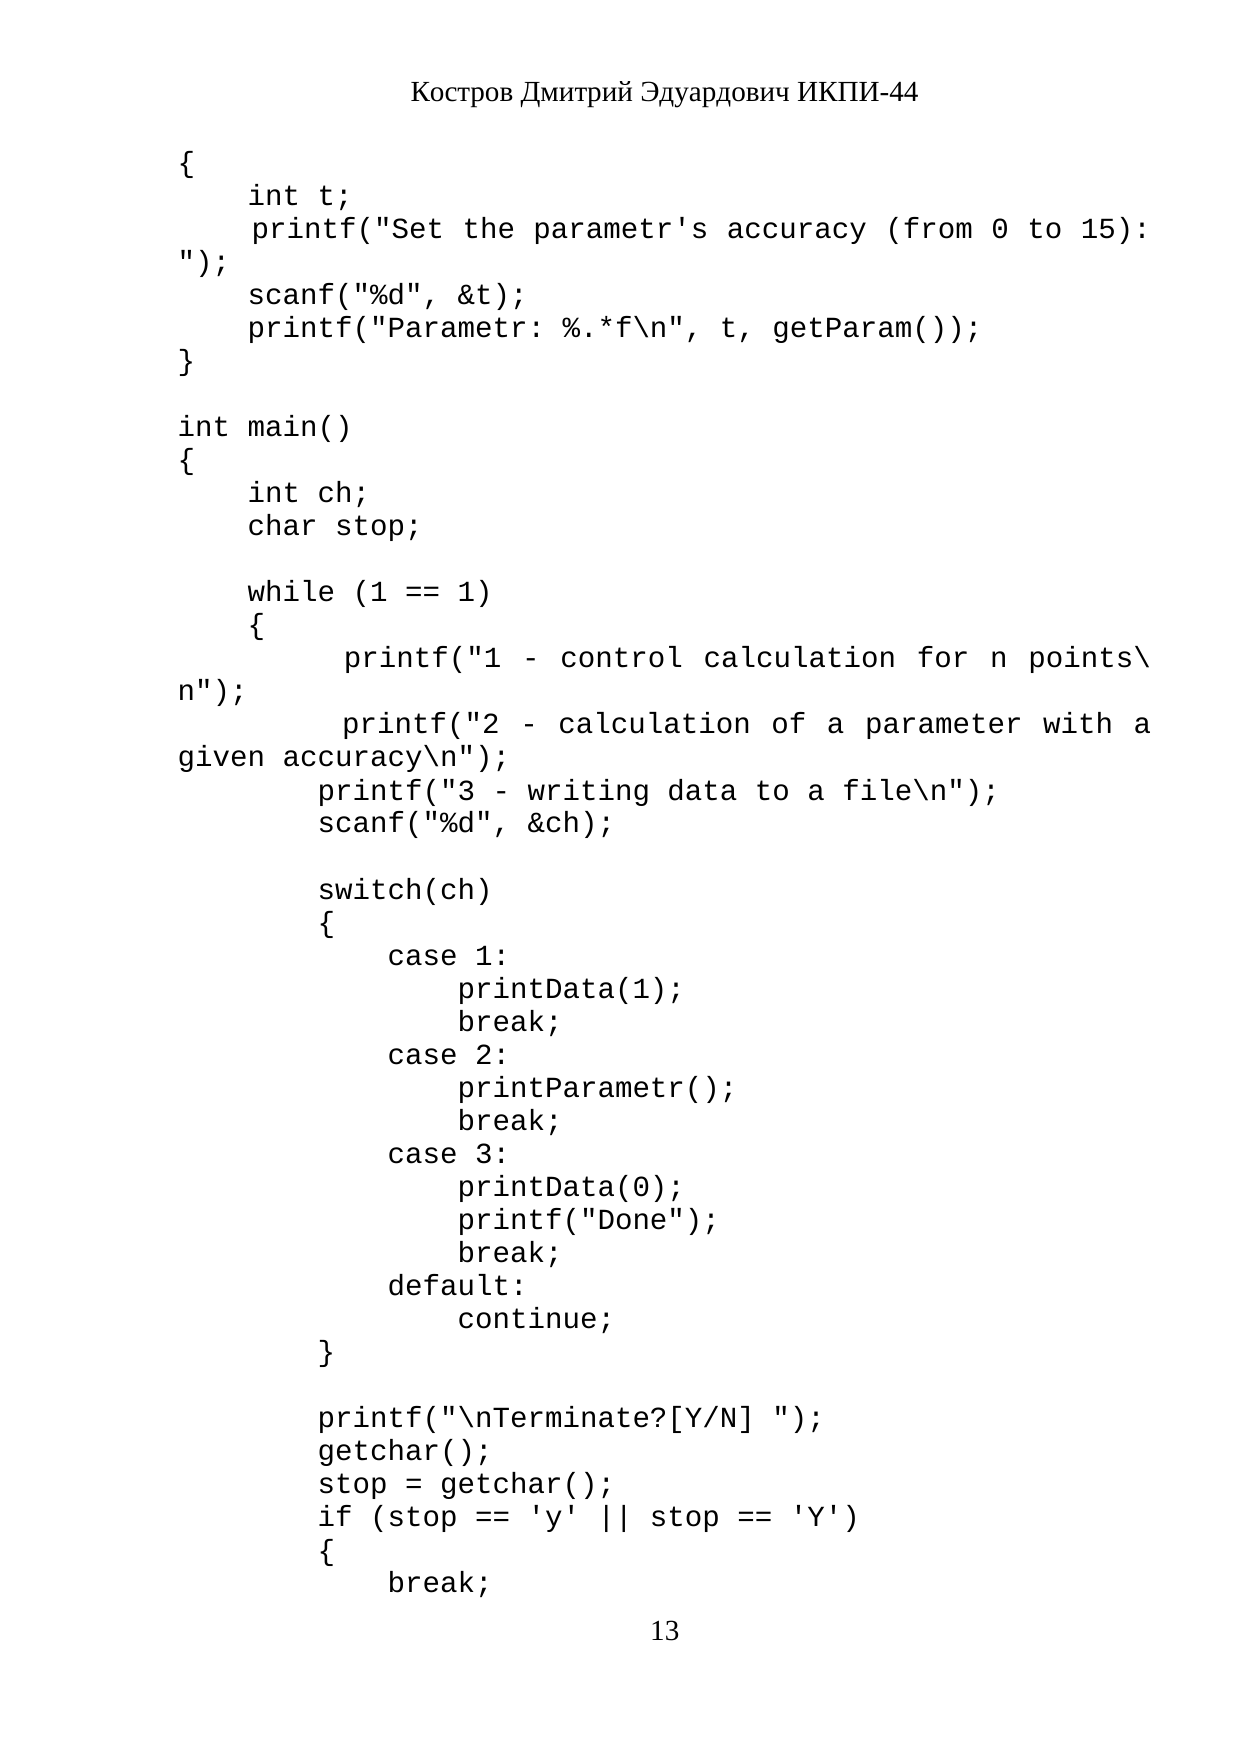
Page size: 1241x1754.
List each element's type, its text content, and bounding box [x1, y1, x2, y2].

text printf("Parametr: %.*f\n", t, getParam()); [177, 313, 1152, 346]
text case 3: [177, 1139, 1152, 1172]
text case 1: [177, 941, 1152, 974]
text if (stop == 'y' || stop == 'Y') [177, 1503, 1152, 1536]
text { [177, 611, 1152, 643]
text int main() [177, 412, 1152, 445]
text { [177, 908, 1152, 941]
text break; [177, 1106, 1152, 1139]
text printf("Done"); [177, 1205, 1152, 1238]
text stop = getchar(); [177, 1469, 1152, 1503]
text printf("\nTerminate?[Y/N] "); [177, 1403, 1152, 1437]
text { [177, 445, 1152, 478]
text case 2: [177, 1040, 1152, 1073]
text scanf("%d", &t); [177, 280, 1152, 313]
text continue; [177, 1304, 1152, 1337]
text { [177, 1536, 1152, 1569]
text { [177, 148, 1152, 181]
text printf("1 - control calculation for n points\n"); [177, 643, 1152, 709]
text break; [177, 1569, 1152, 1602]
text printParametr(); [177, 1073, 1152, 1106]
text } [177, 346, 1152, 379]
text int t; [177, 181, 1152, 214]
text printf("2 - calculation of a parameter with a given accuracy\n"); [177, 709, 1152, 776]
text } [177, 1337, 1152, 1371]
text break; [177, 1007, 1152, 1040]
text char stop; [177, 511, 1152, 544]
text printData(0); [177, 1172, 1152, 1205]
text default: [177, 1271, 1152, 1304]
text getchar(); [177, 1437, 1152, 1469]
text break; [177, 1238, 1152, 1271]
text int ch; [177, 478, 1152, 511]
text while (1 == 1) [177, 577, 1152, 611]
text scanf("%d", &ch); [177, 809, 1152, 842]
text printf("Set the parametr's accuracy (from 0 to 15): "); [177, 214, 1152, 280]
text switch(ch) [177, 875, 1152, 908]
text printData(1); [177, 974, 1152, 1007]
text printf("3 - writing data to a file\n"); [177, 776, 1152, 809]
